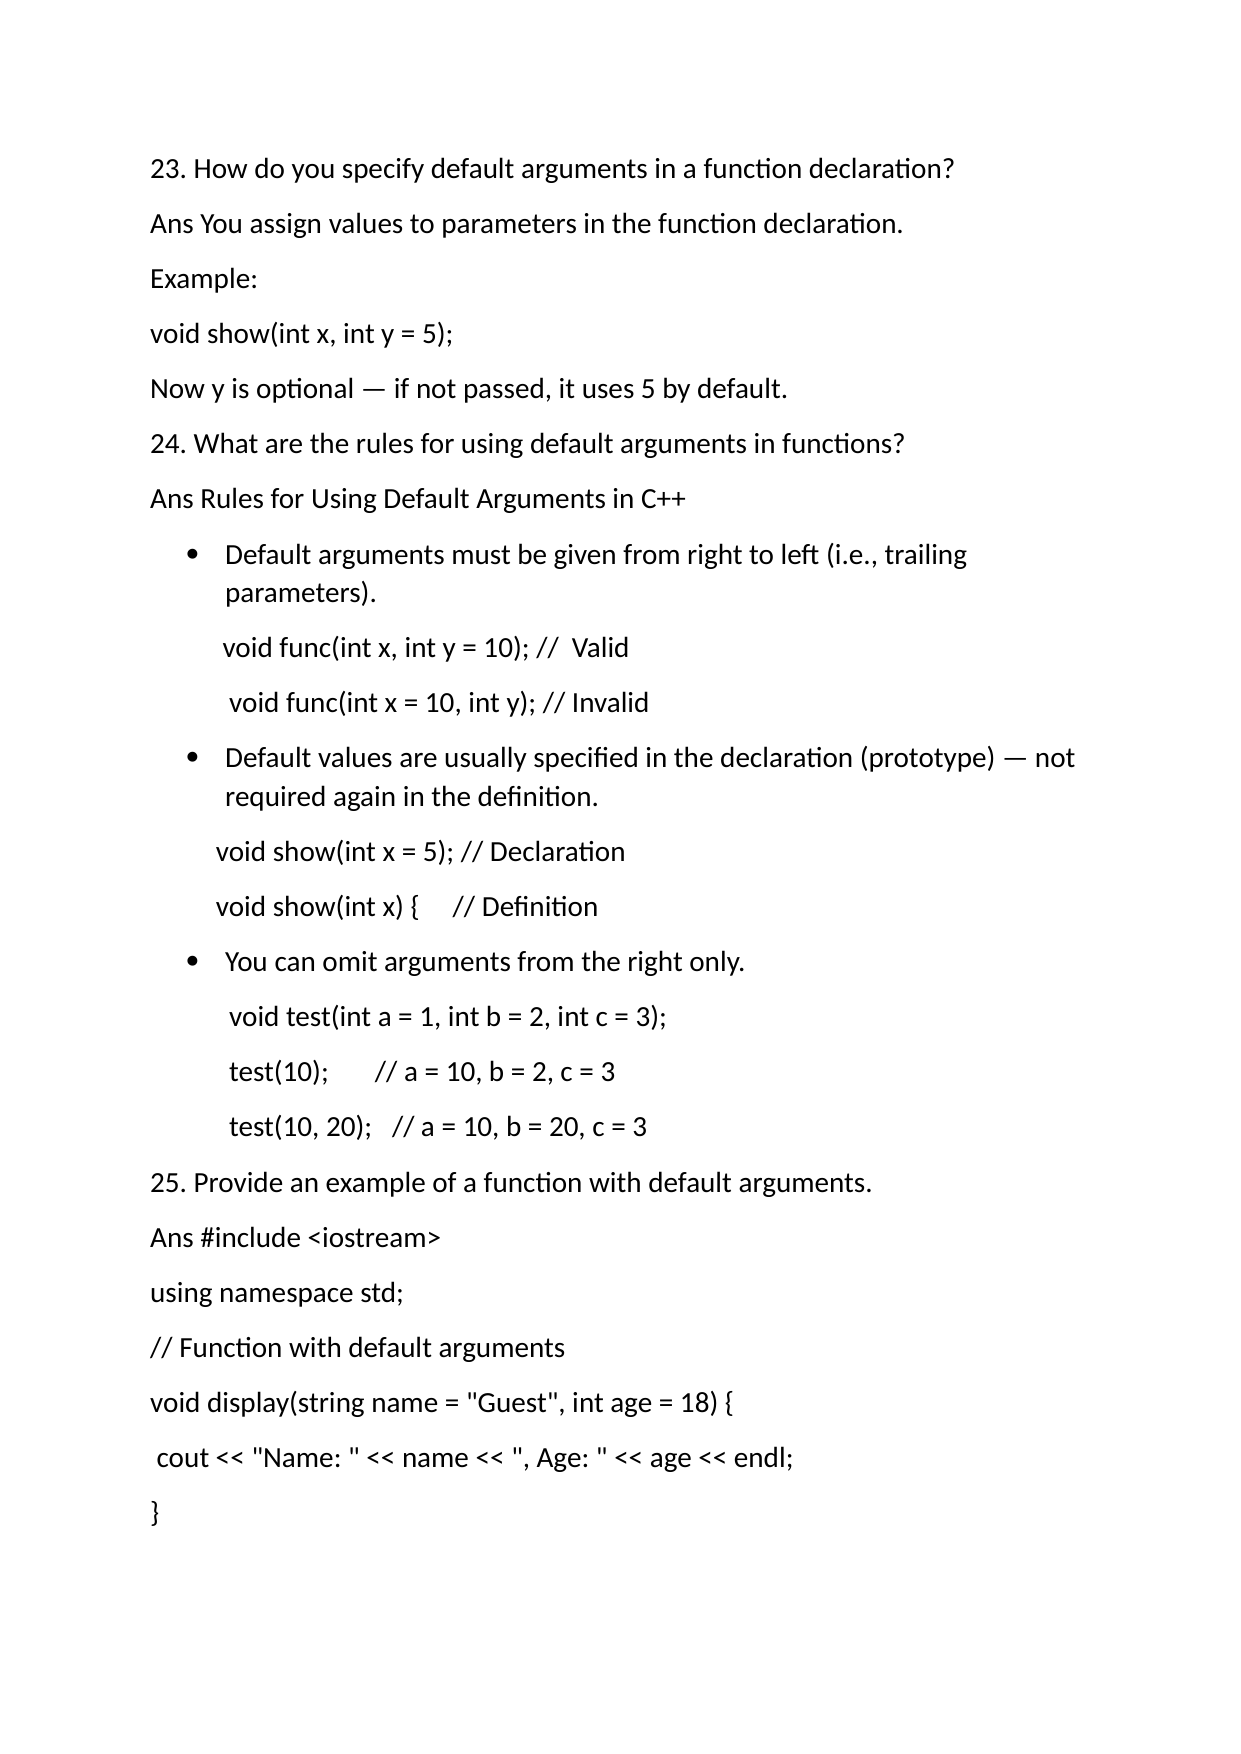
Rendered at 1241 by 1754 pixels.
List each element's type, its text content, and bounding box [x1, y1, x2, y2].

text 24. What are the rules for using default arguments in functions? [150, 426, 1090, 461]
text Now y is optional — if not passed, it uses 5 by default. [150, 370, 1090, 406]
text void show(int x, int y = 5); [150, 315, 1090, 351]
text } [150, 1494, 1090, 1530]
text 23. How do you specify default arguments in a function declaration? [150, 150, 1090, 186]
text cout << "Name: " << name << ", Age: " << age << endl; [150, 1439, 1090, 1475]
text // Function with default arguments [150, 1329, 1090, 1364]
text using namespace std; [150, 1274, 1090, 1309]
list Default values are usually specified in the declaration (prototype) — not required again in the definition. [187, 739, 1090, 813]
text 25. Provide an example of a function with default arguments. [150, 1164, 1090, 1199]
text Ans #include <iostream> [150, 1219, 1090, 1254]
text test(10, 20); // a = 10, b = 20, c = 3 [150, 1108, 1090, 1144]
text test(10); // a = 10, b = 2, c = 3 [150, 1053, 1090, 1089]
text void show(int x = 5); // Declaration [150, 833, 1090, 869]
text void func(int x = 10, int y); // Invalid [150, 684, 1090, 720]
text Ans Rules for Using Default Arguments in C++ [150, 481, 1090, 516]
text Example: [150, 260, 1090, 296]
text void display(string name = "Guest", int age = 18) { [150, 1384, 1090, 1420]
text Ans You assign values to parameters in the function declaration. [150, 205, 1090, 241]
text void func(int x, int y = 10); // Valid [150, 629, 1090, 665]
list You can omit arguments from the right only. [187, 943, 1090, 979]
text void test(int a = 1, int b = 2, int c = 3); [150, 998, 1090, 1034]
text void show(int x) { // Definition [150, 888, 1090, 924]
list Default arguments must be given from right to left (i.e., trailing parameters). [187, 536, 1090, 610]
